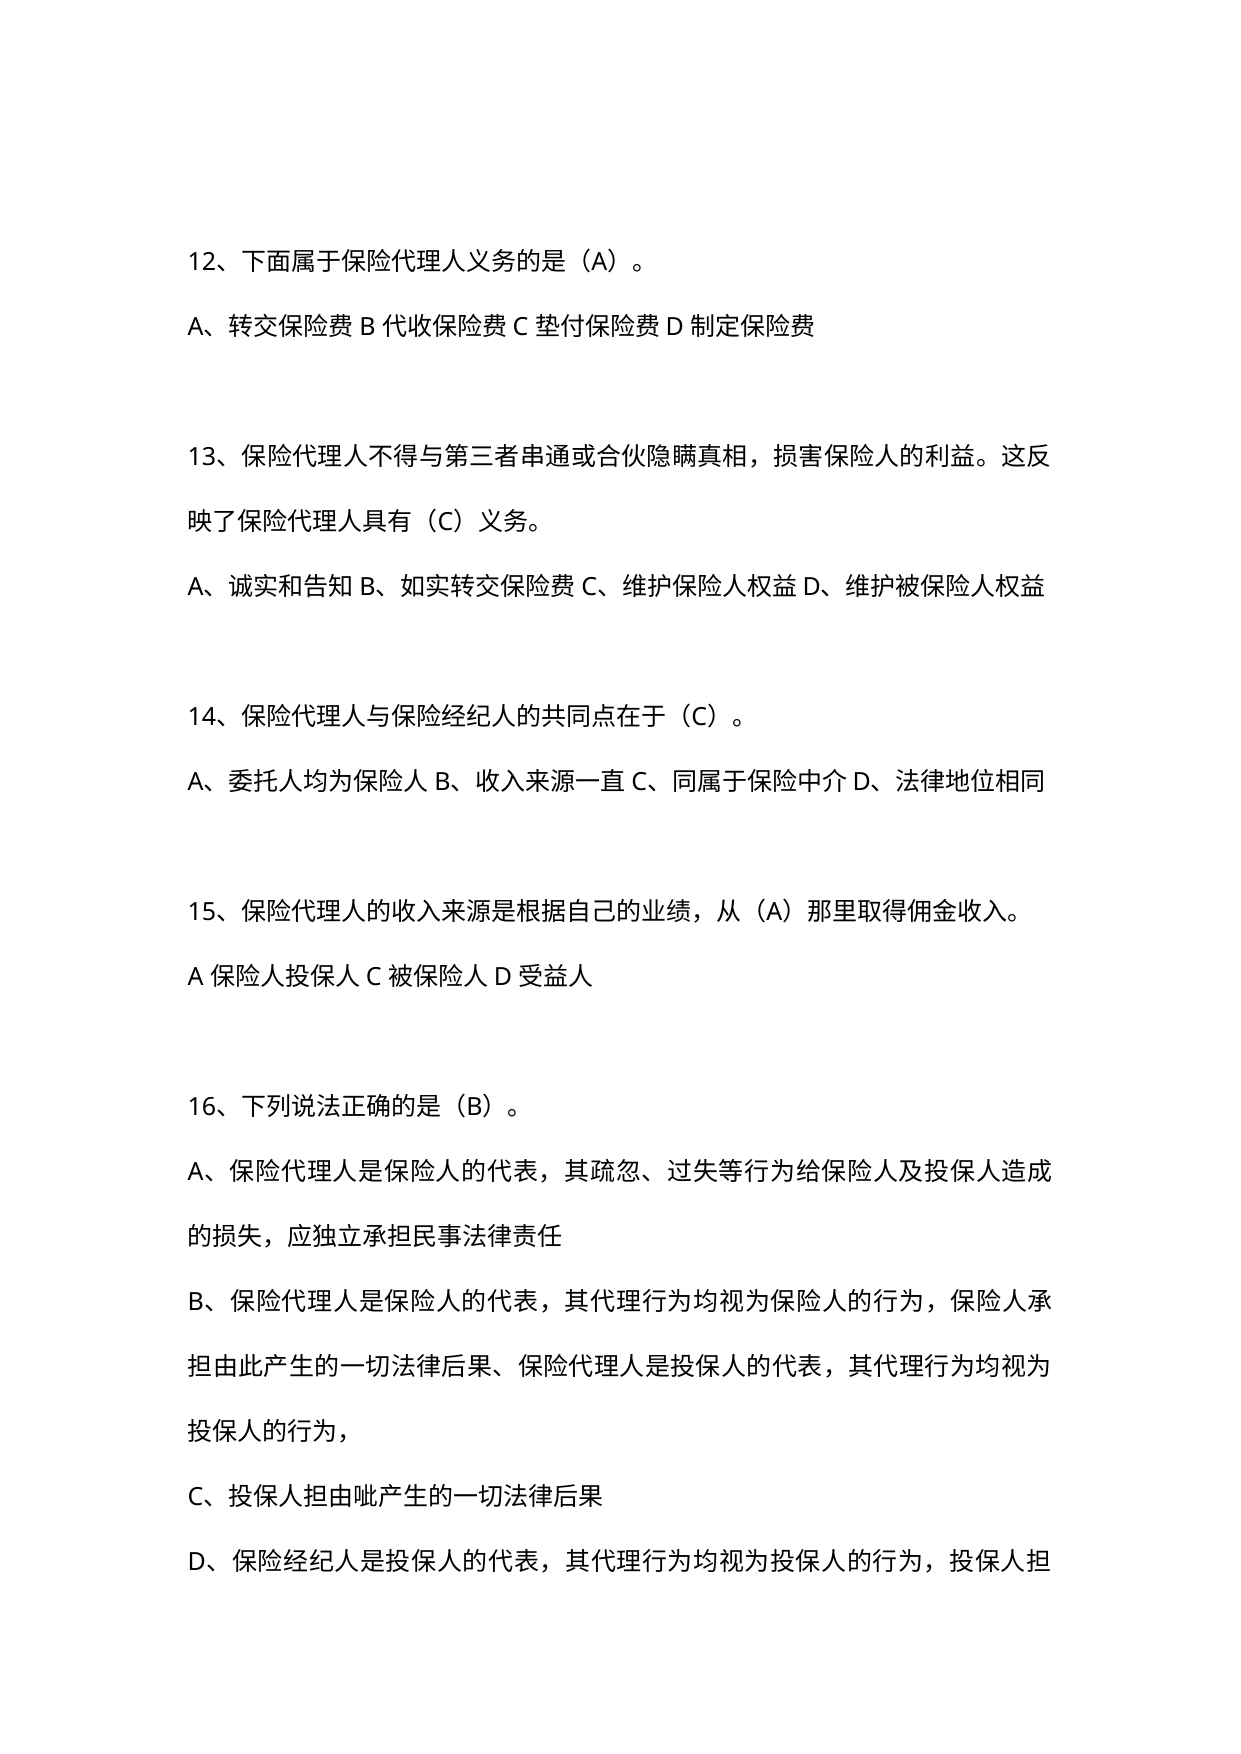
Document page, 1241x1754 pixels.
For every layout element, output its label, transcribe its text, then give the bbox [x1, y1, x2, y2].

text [187, 1527, 1053, 1592]
text 14、保险代理人与保险经纪人的共同点在于（C）。 [187, 682, 1053, 747]
text 16、下列说法正确的是（B）。 [187, 1072, 1053, 1137]
text A、转交保险费 B 代收保险费 C 垫付保险费 D 制定保险费 [187, 292, 1053, 357]
text A、委托人均为保险人 B、收入来源一直 C、同属于保险中介 D、法律地位相同 [187, 747, 1053, 812]
text 13、保险代理人不得与第三者串通或合伙隐瞒真相，损害保险人的利益。这反映了保险代理人具有（C）义务。 [187, 422, 1053, 552]
text 15、保险代理人的收入来源是根据自己的业绩，从（A）那里取得佣金收入。 [187, 877, 1053, 942]
text A、诚实和告知 B、如实转交保险费 C、维护保险人权益 D、维护被保险人权益 [187, 552, 1053, 617]
text C、投保人担由呲产生的一切法律后果 [187, 1462, 1053, 1527]
text A、保险代理人是保险人的代表，其疏忽、过失等行为给保险人及投保人造成的损失，应独立承担民事法律责任 [187, 1137, 1053, 1267]
text B、保险代理人是保险人的代表，其代理行为均视为保险人的行为，保险人承担由此产生的一切法律后果、保险代理人是投保人的代表，其代理行为均视为投保人的行为， [187, 1267, 1053, 1462]
text 12、下面属于保险代理人义务的是（A）。 [187, 227, 1053, 292]
text A 保险人投保人 C 被保险人 D 受益人 [187, 942, 1053, 1007]
